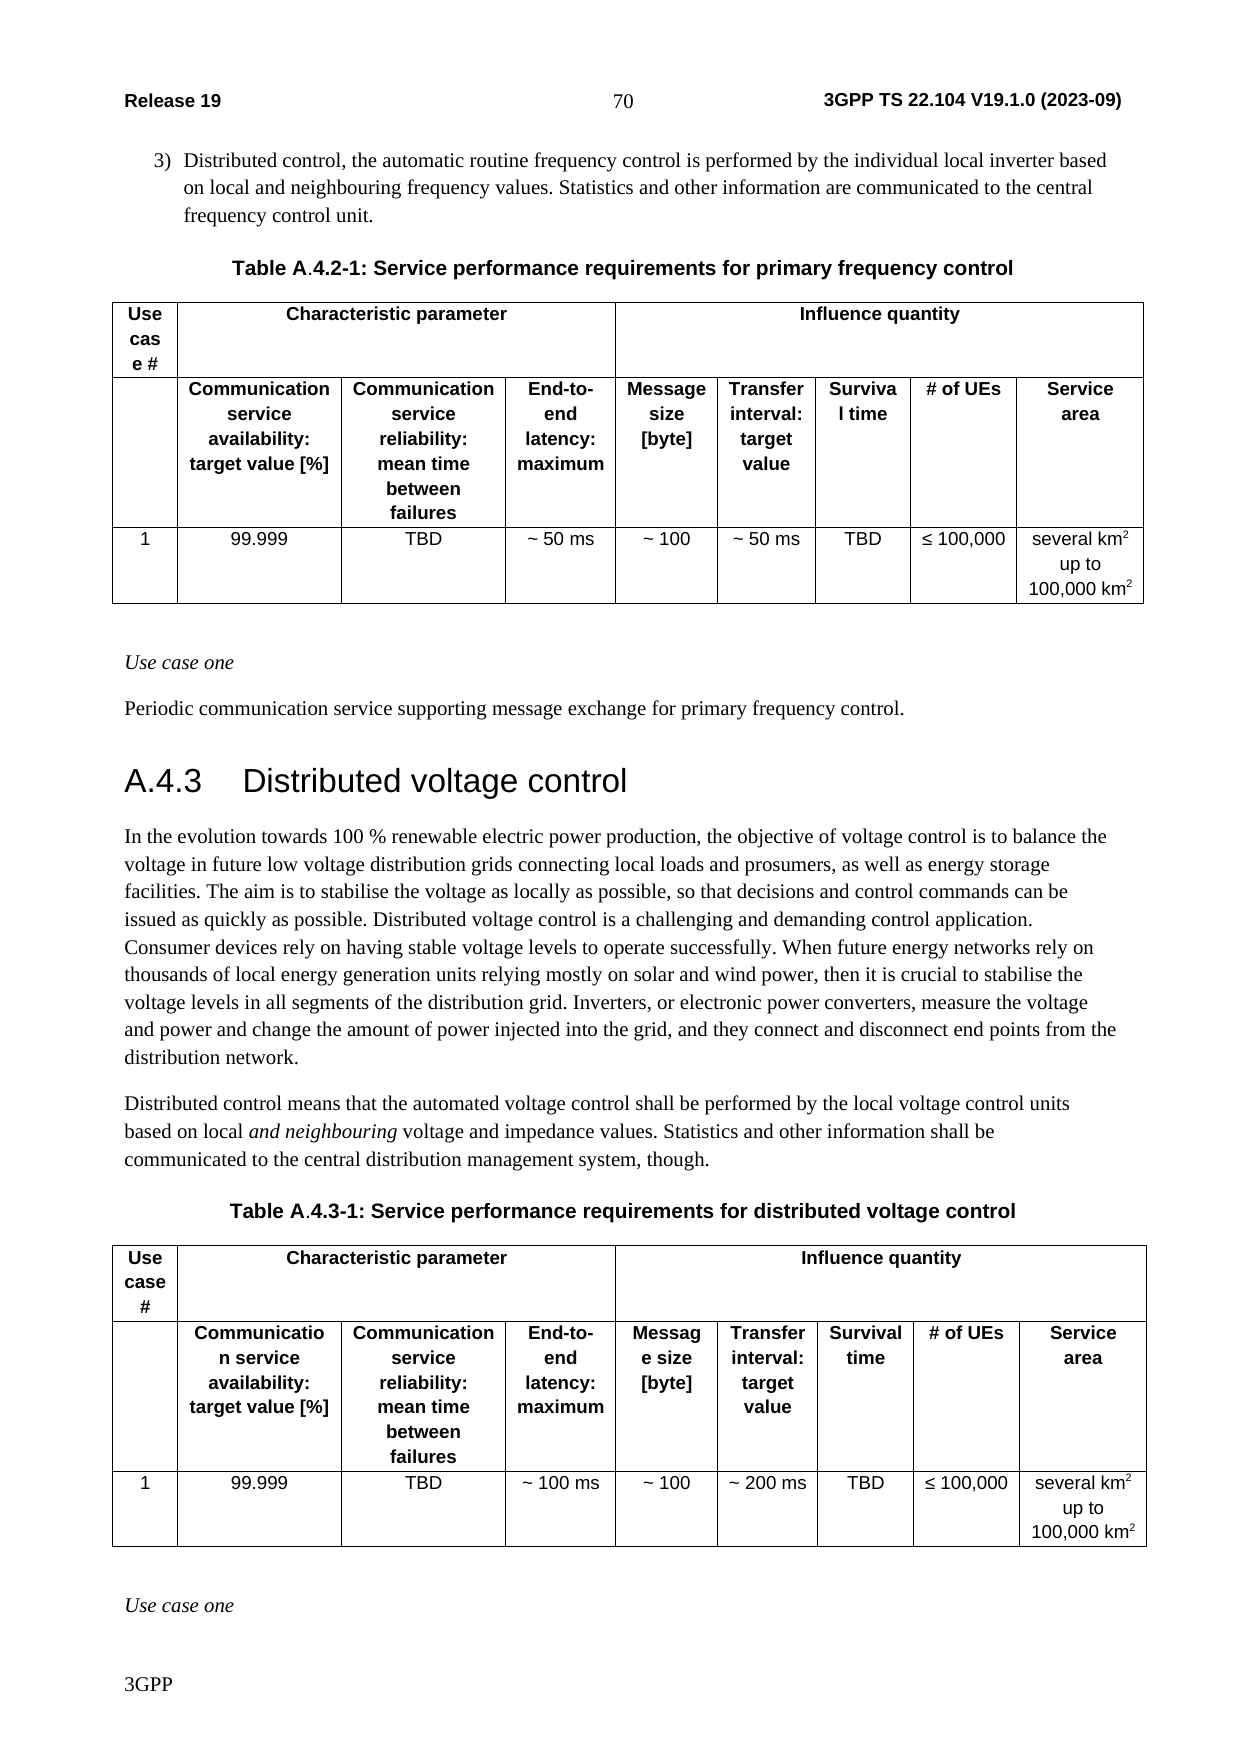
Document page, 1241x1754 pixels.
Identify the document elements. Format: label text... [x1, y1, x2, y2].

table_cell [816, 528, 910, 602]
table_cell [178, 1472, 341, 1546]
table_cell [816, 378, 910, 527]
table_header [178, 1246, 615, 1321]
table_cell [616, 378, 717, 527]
text Use case one [124, 650, 1122, 674]
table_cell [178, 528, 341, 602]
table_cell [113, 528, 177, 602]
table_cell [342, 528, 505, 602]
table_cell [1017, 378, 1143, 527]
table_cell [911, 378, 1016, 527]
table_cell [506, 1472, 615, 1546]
text Periodic communication service supporting message exchange for primary frequency control. [124, 696, 1122, 720]
text Use case one [124, 1593, 1122, 1617]
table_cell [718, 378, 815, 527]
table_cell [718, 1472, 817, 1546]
text 3) Distributed control, the automatic routine frequency control is performed by the individual local inverter based on local and neighbouring frequency values. Statistics and other information are communicated to the central frequency control unit. [154, 148, 1122, 227]
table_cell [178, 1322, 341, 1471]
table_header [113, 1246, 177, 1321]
text Table A.4.2-1: Service performance requirements for primary frequency control [124, 256, 1122, 279]
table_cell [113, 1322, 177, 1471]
text Table A.4.3-1: Service performance requirements for distributed voltage control [124, 1199, 1122, 1223]
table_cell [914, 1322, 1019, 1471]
text Distributed control means that the automated voltage control shall be performed by the local voltage control units based on local and neighbouring voltage and impedance values. Statistics and other information shall be communicated to the central distribution management system, though. [124, 1091, 1122, 1171]
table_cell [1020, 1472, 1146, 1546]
text In the evolution towards 100 % renewable electric power production, the objective of voltage control is to balance the voltage in future low voltage distribution grids connecting local loads and prosumers, as well as energy storage facilities. The aim is to stabilise the voltage as locally as possible, so that decisions and control commands can be issued as quickly as possible. Distributed voltage control is a challenging and demanding control application. Consumer devices rely on having stable voltage levels to operate successfully. When future energy networks rely on thousands of local energy generation units relying mostly on solar and wind power, then it is crucial to stabilise the voltage levels in all segments of the distribution grid. Inverters, or electronic power converters, measure the voltage and power and change the amount of power injected into the grid, and they connect and disconnect end points from the distribution network. [124, 824, 1122, 1069]
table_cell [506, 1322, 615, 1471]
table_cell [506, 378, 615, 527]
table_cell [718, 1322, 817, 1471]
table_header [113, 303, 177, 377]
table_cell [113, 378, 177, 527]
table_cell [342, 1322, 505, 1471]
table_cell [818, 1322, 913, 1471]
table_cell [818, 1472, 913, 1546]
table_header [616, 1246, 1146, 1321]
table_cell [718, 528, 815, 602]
subtitle A.4.3 Distributed voltage control [124, 761, 1122, 800]
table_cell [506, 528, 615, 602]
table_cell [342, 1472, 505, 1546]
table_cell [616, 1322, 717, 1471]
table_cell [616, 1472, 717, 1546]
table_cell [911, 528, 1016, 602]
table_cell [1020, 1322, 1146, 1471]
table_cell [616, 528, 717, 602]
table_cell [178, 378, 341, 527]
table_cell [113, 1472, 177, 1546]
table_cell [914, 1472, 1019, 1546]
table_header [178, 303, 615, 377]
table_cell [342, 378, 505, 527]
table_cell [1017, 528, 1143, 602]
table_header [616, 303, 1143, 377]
